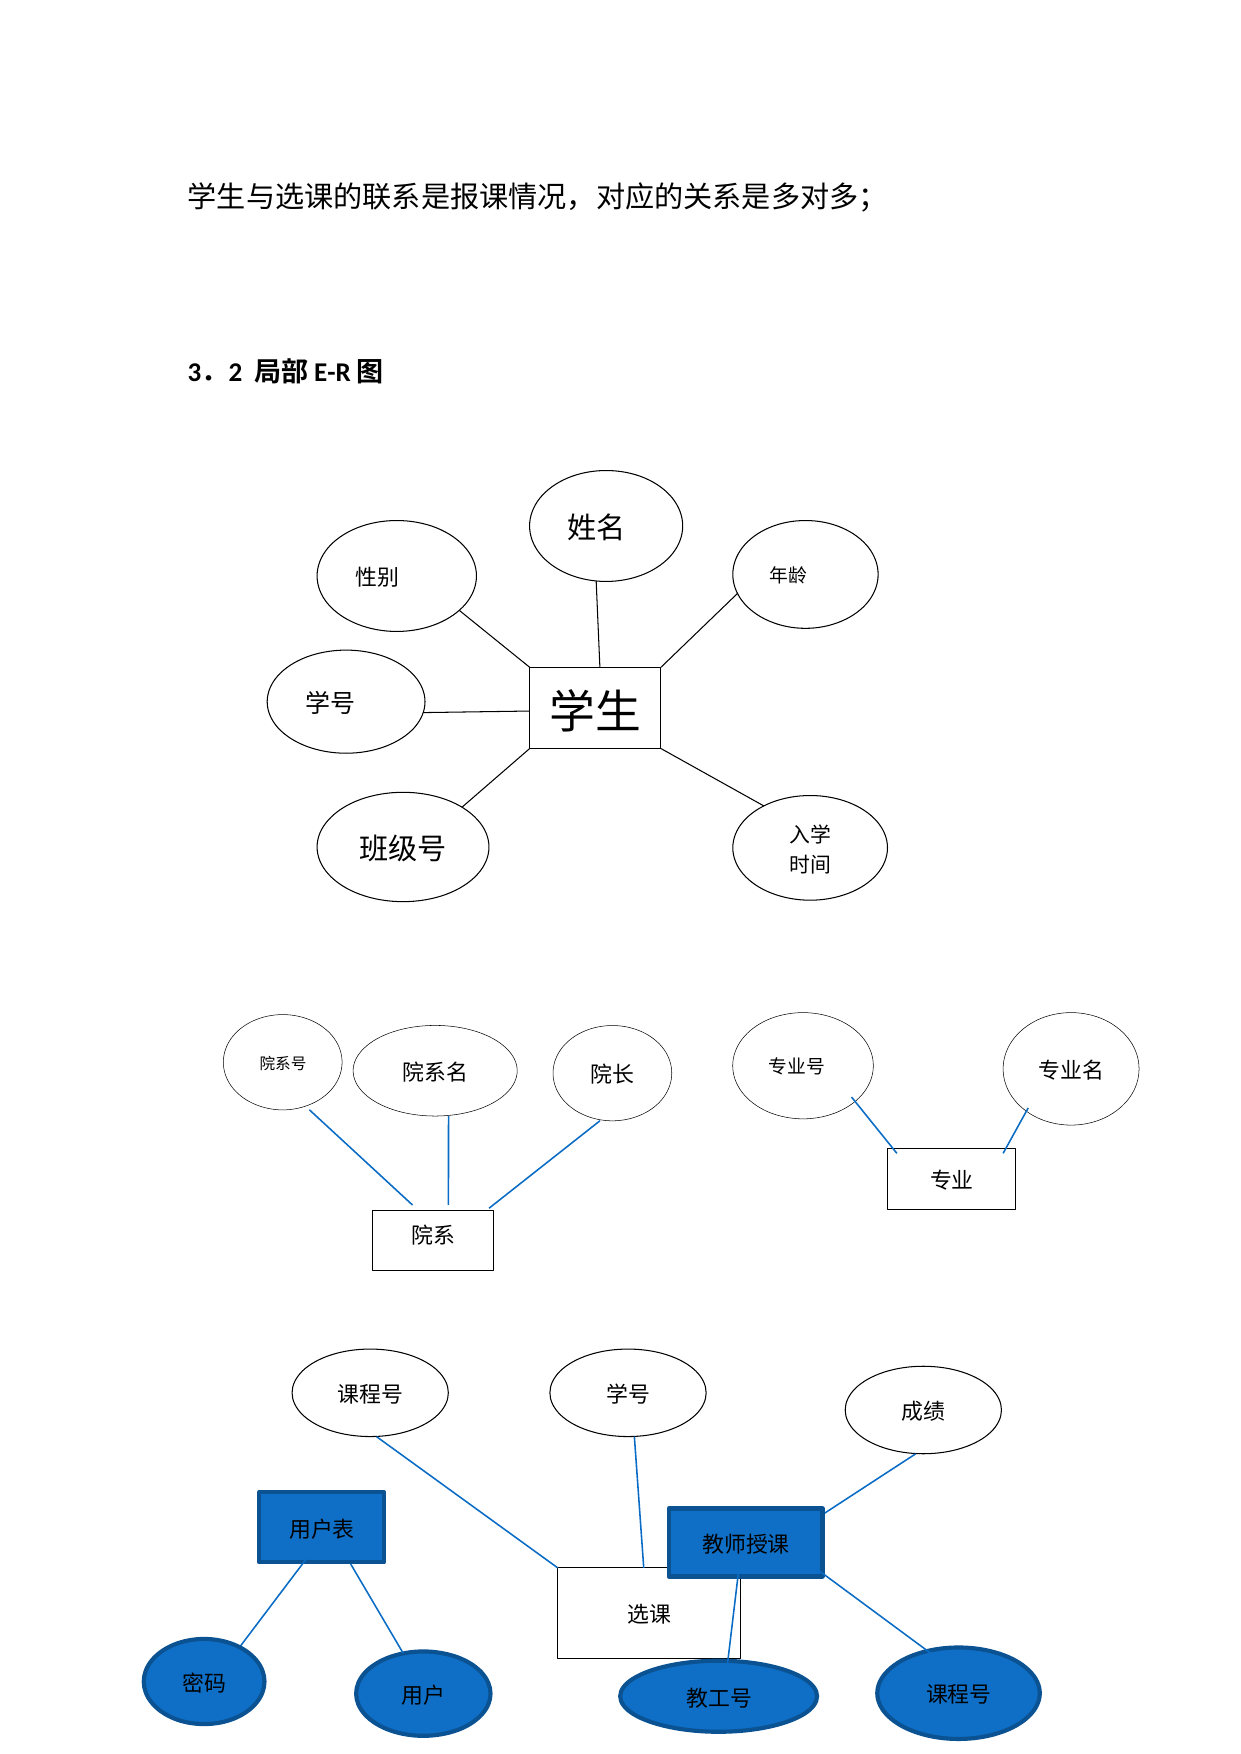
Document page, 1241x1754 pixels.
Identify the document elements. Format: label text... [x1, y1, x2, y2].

subtitle 3．2 局部E-R图 [187, 337, 1053, 402]
text 学生与选课的联系是报课情况，对应的关系是多对多； [187, 162, 1053, 227]
